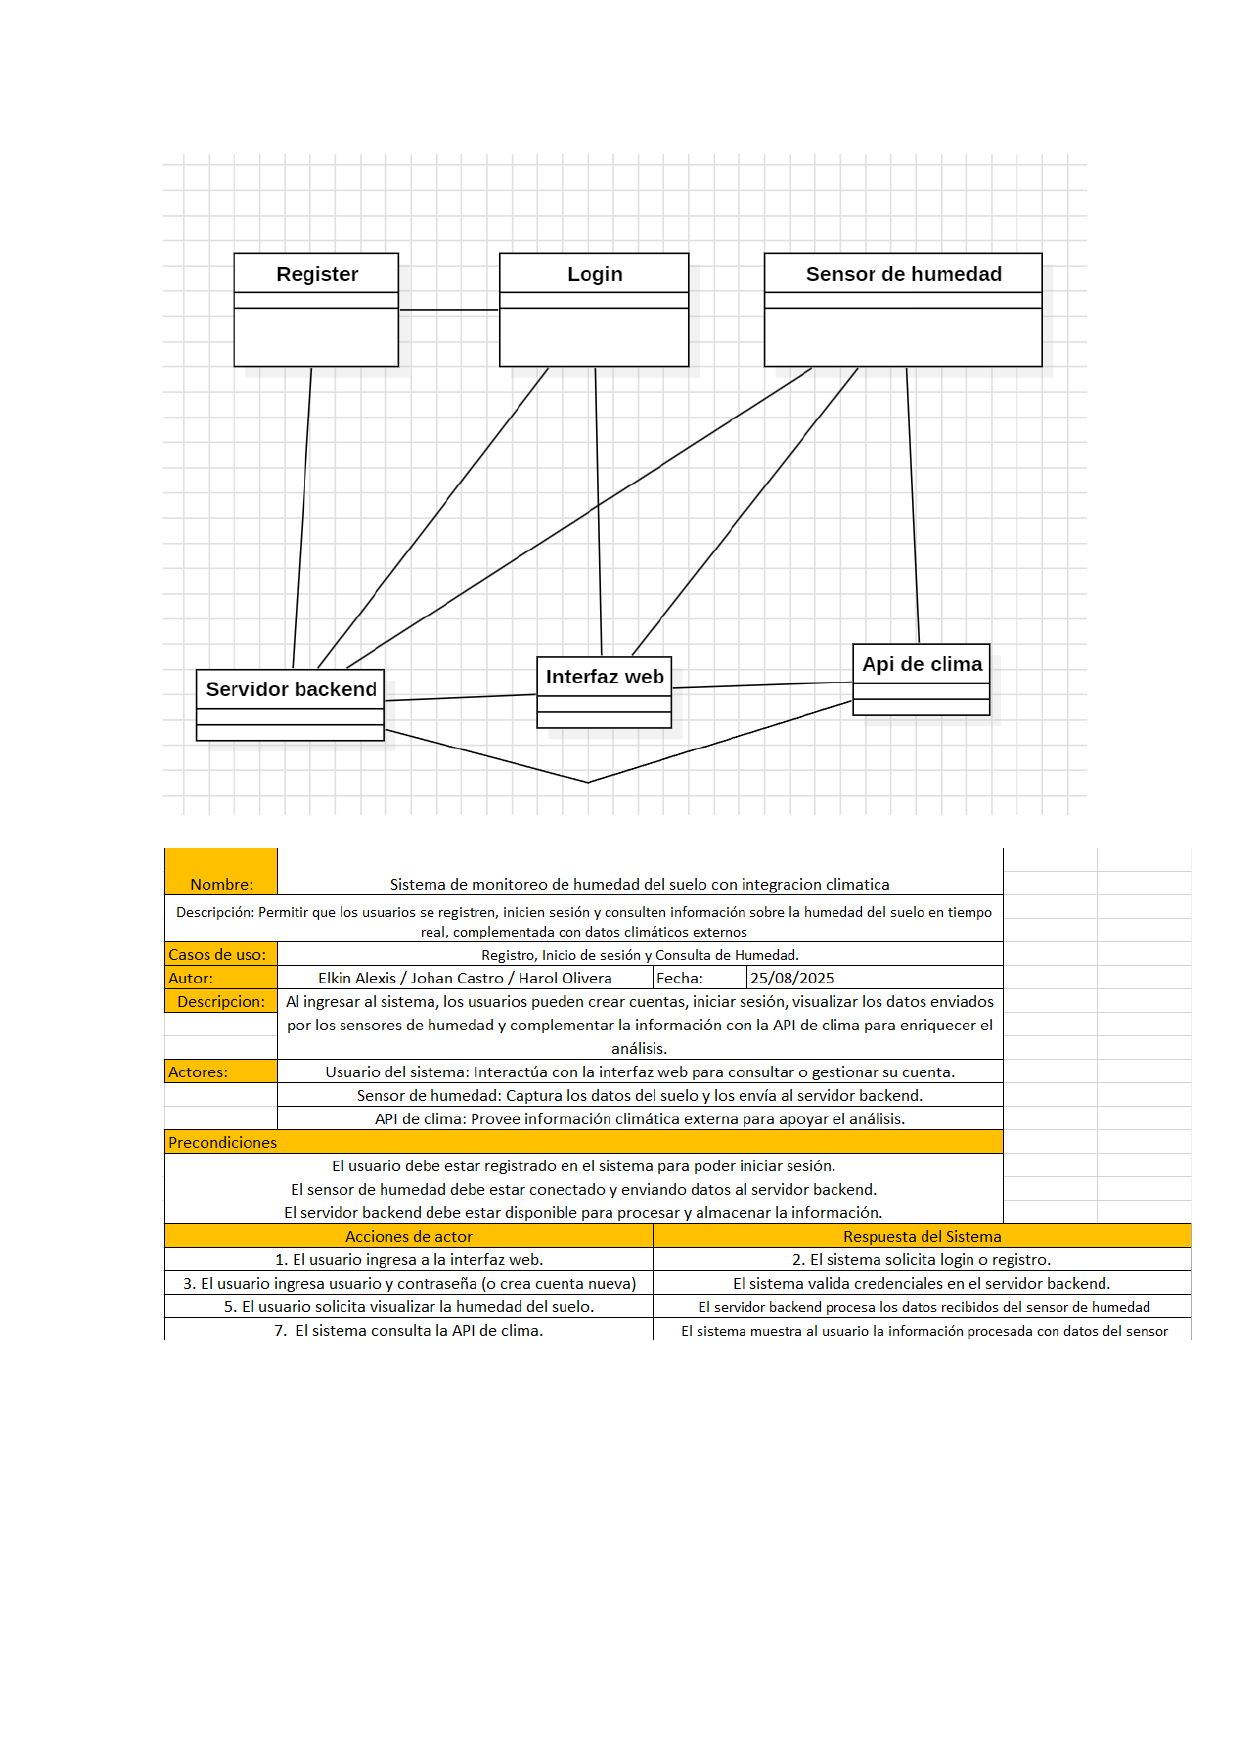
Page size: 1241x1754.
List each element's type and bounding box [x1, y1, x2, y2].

picture [162, 154, 1088, 815]
picture [162, 848, 1192, 1340]
